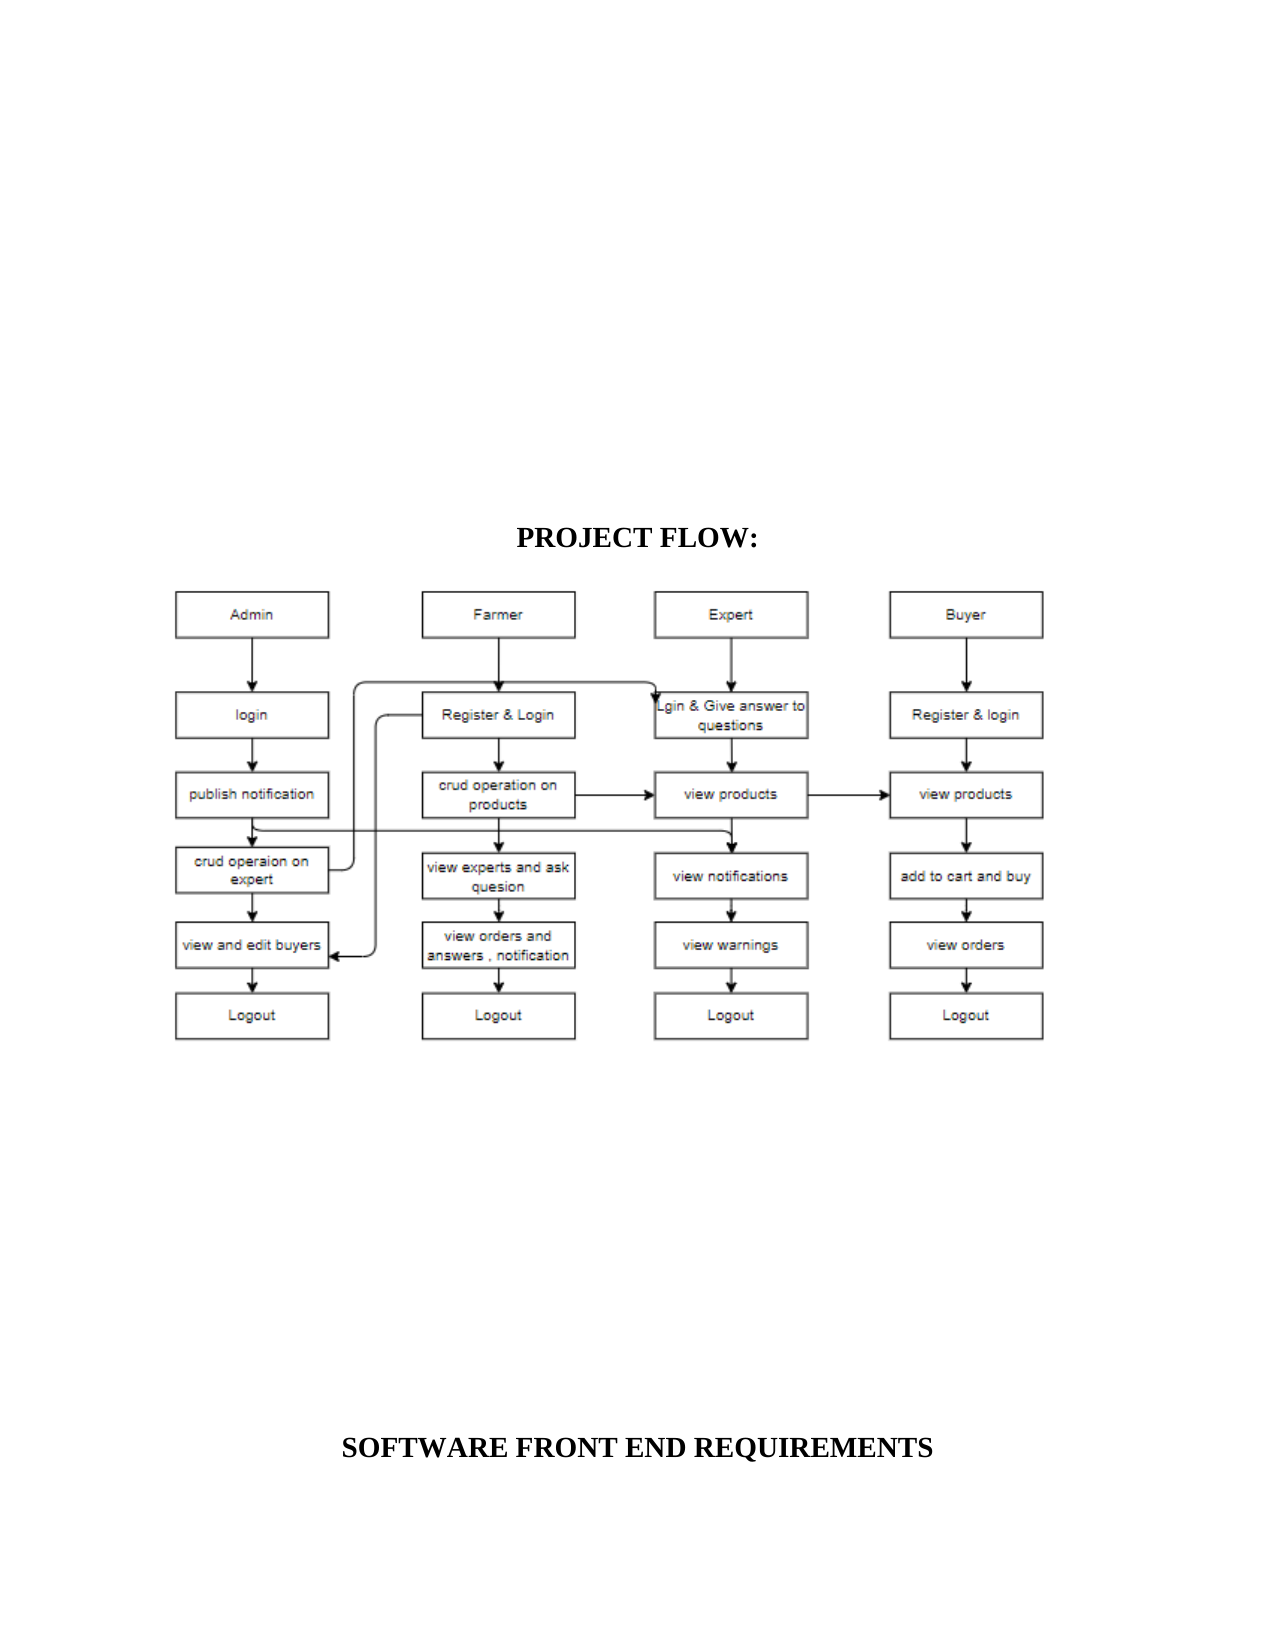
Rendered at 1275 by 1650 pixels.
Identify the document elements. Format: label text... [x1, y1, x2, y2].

picture [150, 572, 1125, 1101]
text SOFTWARE FRONT END REQUIREMENTS [150, 1430, 1125, 1464]
text PROJECT FLOW: [150, 520, 1125, 553]
